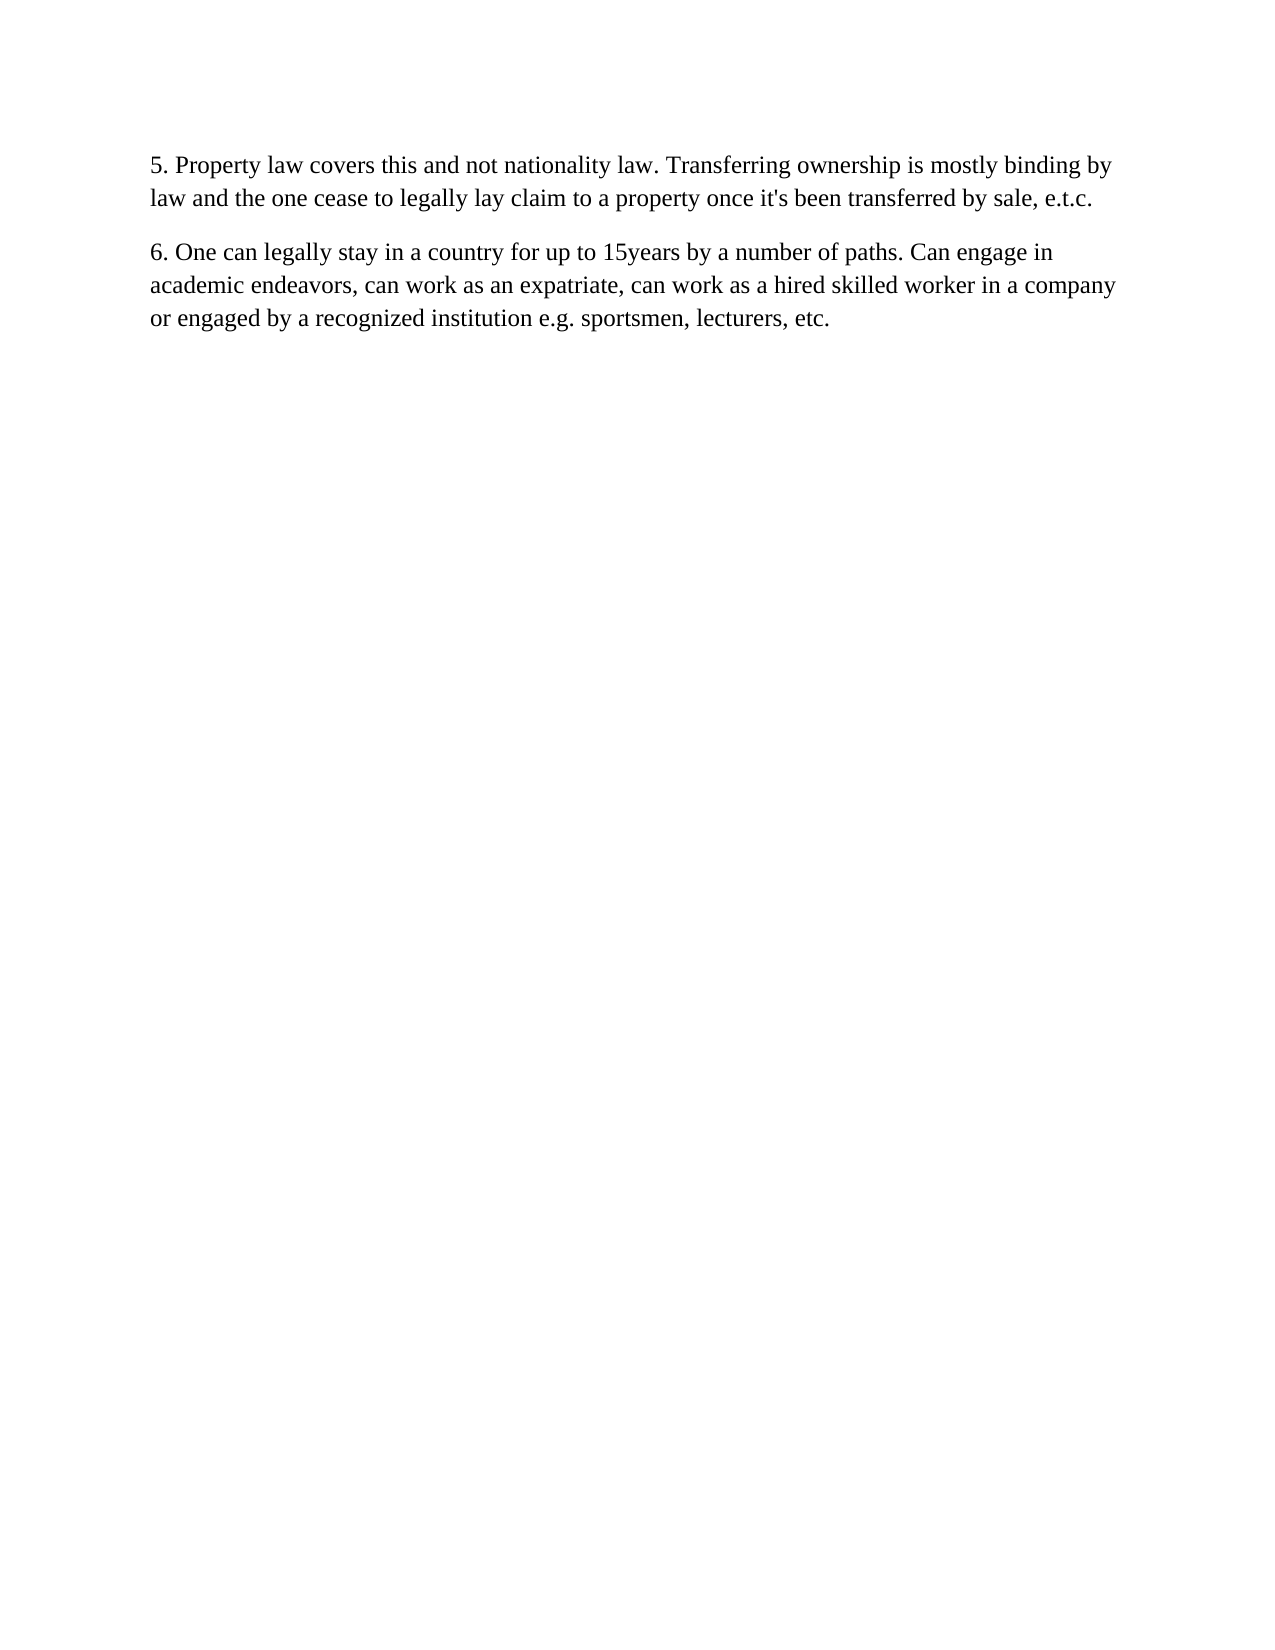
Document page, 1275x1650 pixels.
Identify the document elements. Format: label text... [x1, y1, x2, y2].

text 5. Property law covers this and not nationality law. Transferring ownership is mostly binding by law and the one cease to legally lay claim to a property once it's been transferred by sale, e.t.c. [150, 150, 1125, 212]
text 6. One can legally stay in a country for up to 15years by a number of paths. Can engage in academic endeavors, can work as an expatriate, can work as a hired skilled worker in a company or engaged by a recognized institution e.g. sportsmen, lecturers, etc. [150, 237, 1125, 332]
